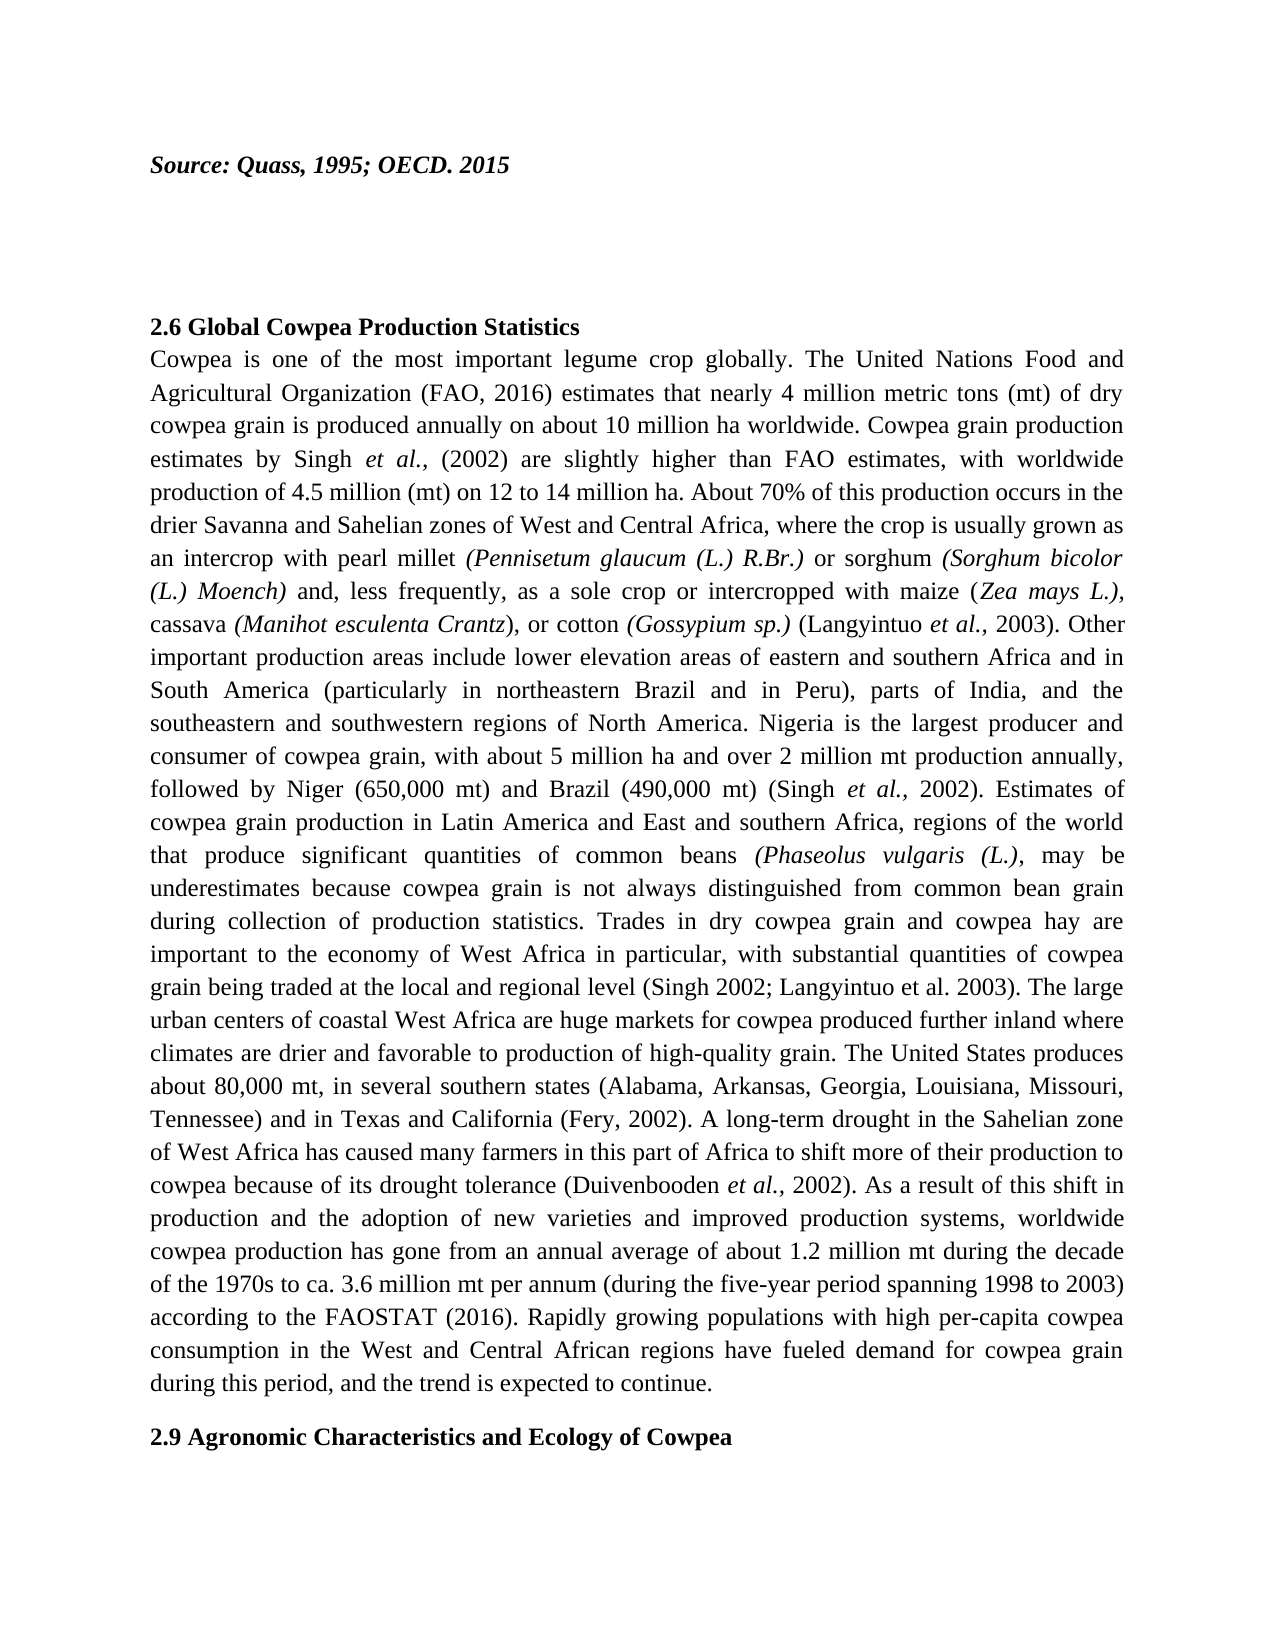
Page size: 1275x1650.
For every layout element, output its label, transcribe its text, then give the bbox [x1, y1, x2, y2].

text Cowpea is one of the most important legume crop globally. The United Nations Food and Agricultural Organization (FAO, 2016) estimates that nearly 4 million metric tons (mt) of dry cowpea grain is produced annually on about 10 million ha worldwide. Cowpea grain production estimates by Singh et al., (2002) are slightly higher than FAO estimates, with worldwide production of 4.5 million (mt) on 12 to 14 million ha. About 70% of this production occurs in the drier Savanna and Sahelian zones of West and Central Africa, where the crop is usually grown as an intercrop with pearl millet (Pennisetum glaucum (L.) R.Br.) or sorghum (Sorghum bicolor (L.) Moench) and, less frequently, as a sole crop or intercropped with maize (Zea mays L.), cassava (Manihot esculenta Crantz), or cotton (Gossypium sp.) (Langyintuo et al., 2003). Other important production areas include lower elevation areas of eastern and southern Africa and in South America (particularly in northeastern Brazil and in Peru), parts of India, and the southeastern and southwestern regions of North America. Nigeria is the largest producer and consumer of cowpea grain, with about 5 million ha and over 2 million mt production annually, followed by Niger (650,000 mt) and Brazil (490,000 mt) (Singh et al., 2002). Estimates of cowpea grain production in Latin America and East and southern Africa, regions of the world that produce significant quantities of common beans (Phaseolus vulgaris (L.), may be underestimates because cowpea grain is not always distinguished from common bean grain during collection of production statistics. Trades in dry cowpea grain and cowpea hay are important to the economy of West Africa in particular, with substantial quantities of cowpea grain being traded at the local and regional level (Singh 2002; Langyintuo et al. 2003). The large urban centers of coastal West Africa are huge markets for cowpea produced further inland where climates are drier and favorable to production of high-quality grain. The United States produces about 80,000 mt, in several southern states (Alabama, Arkansas, Georgia, Louisiana, Missouri, Tennessee) and in Texas and California (Fery, 2002). A long-term drought in the Sahelian zone of West Africa has caused many farmers in this part of Africa to shift more of their production to cowpea because of its drought tolerance (Duivenbooden et al., 2002). As a result of this shift in production and the adoption of new varieties and improved production systems, worldwide cowpea production has gone from an annual average of about 1.2 million mt during the decade of the 1970s to ca. 3.6 million mt per annum (during the five-year period spanning 1998 to 2003) according to the FAOSTAT (2016). Rapidly growing populations with high per-capita cowpea consumption in the West and Central African regions have fueled demand for cowpea grain during this period, and the trend is expected to continue. [150, 344, 1125, 1397]
text 2.6 Global Cowpea Production Statistics [150, 312, 1125, 340]
text Source: Quass, 1995; OECD. 2015 [150, 150, 1125, 179]
text 2.9 Agronomic Characteristics and Ecology of Cowpea [150, 1422, 1125, 1451]
